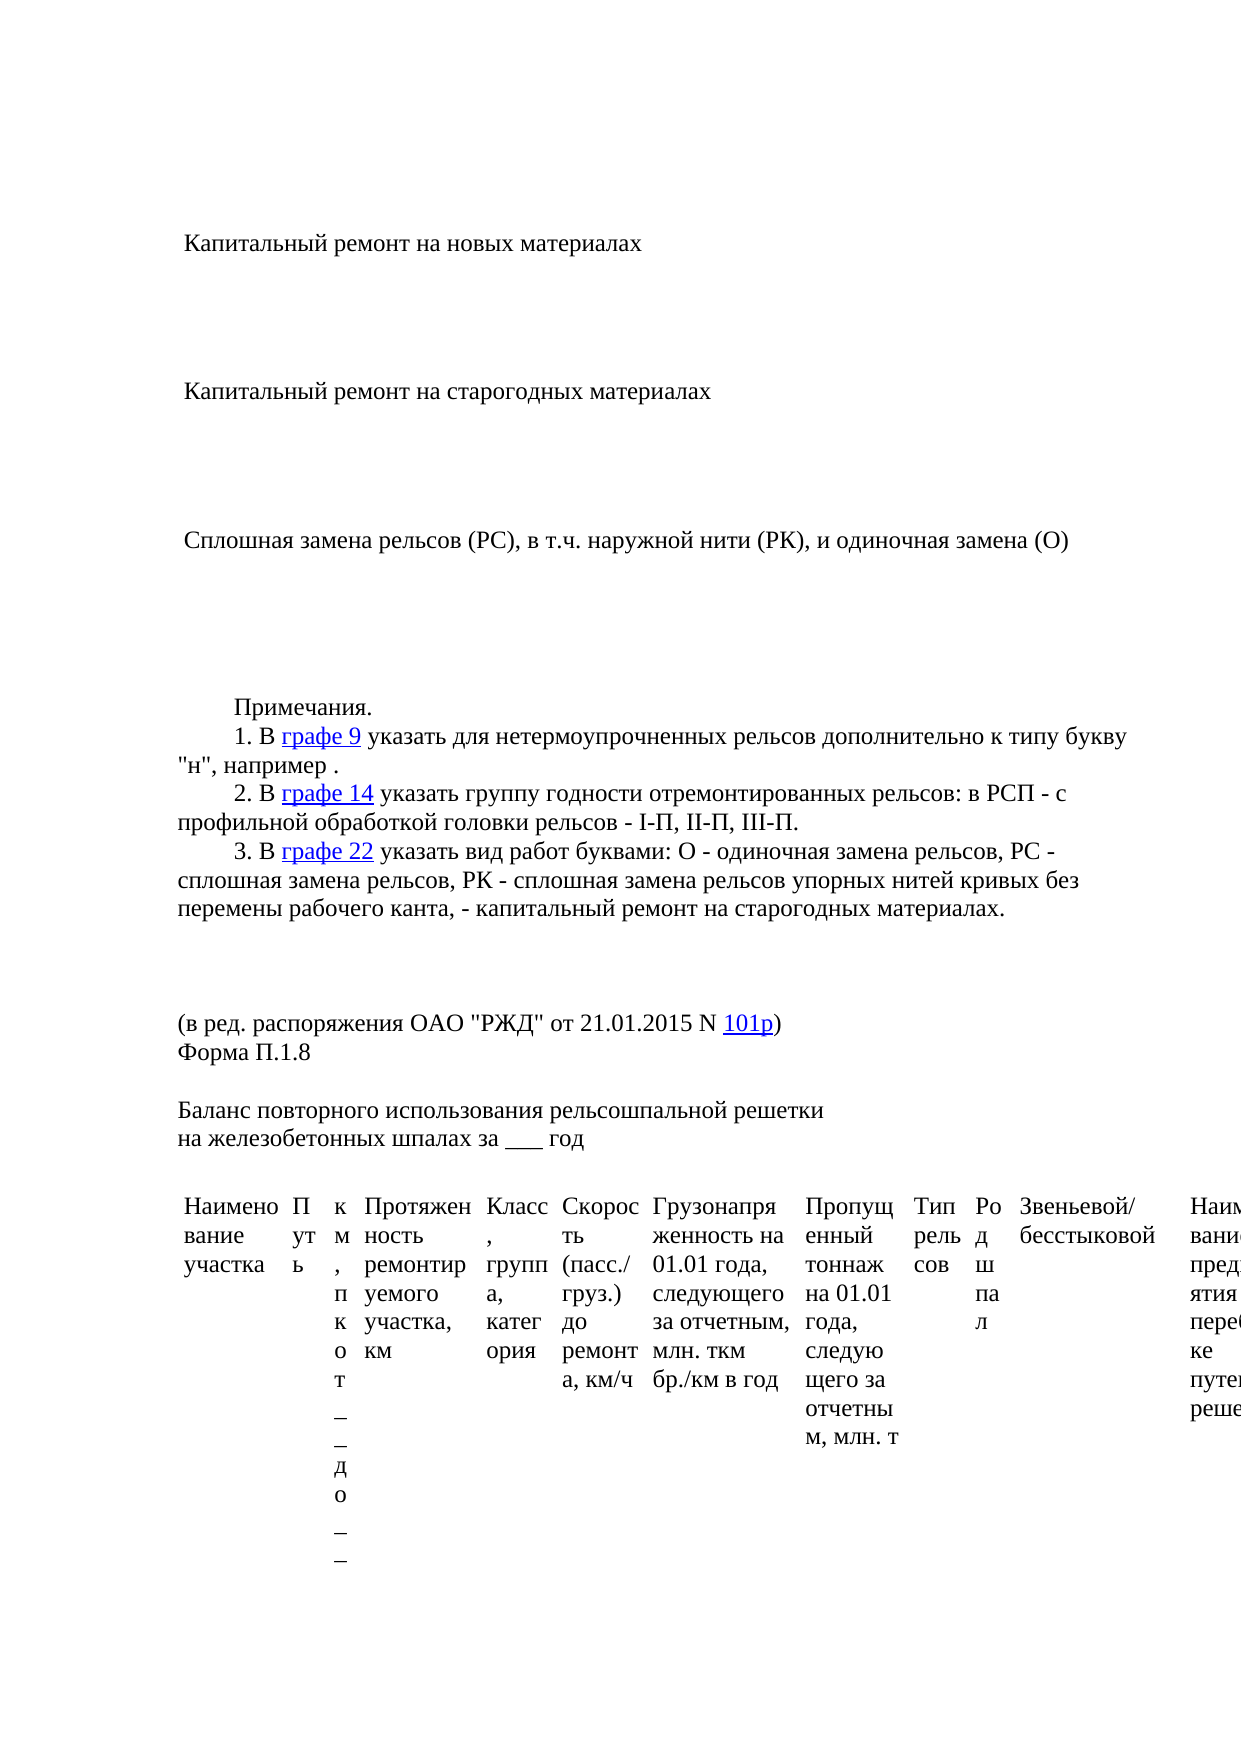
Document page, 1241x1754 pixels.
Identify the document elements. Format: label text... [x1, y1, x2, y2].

text Примечания. [177, 692, 1152, 721]
text 2. В графе 14 указать группу годности отремонтированных рельсов: в РСП - с профильной обработкой головки рельсов - I-П, II-П, III-П. [177, 778, 1152, 836]
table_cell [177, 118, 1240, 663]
text 1. В графе 9 указать для нетермоупрочненных рельсов дополнительно к типу букву "н", например . [177, 721, 1152, 778]
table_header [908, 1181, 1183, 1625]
text на железобетонных шпалах за ___ год [177, 1123, 1152, 1152]
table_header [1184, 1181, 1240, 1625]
text (в ред. распоряжения ОАО "РЖД" от 21.01.2015 N 101р) [177, 1008, 1152, 1037]
text 3. В графе 22 указать вид работ буквами: О - одиночная замена рельсов, РС - сплошная замена рельсов, РК - сплошная замена рельсов упорных нитей кривых без перемены рабочего канта, - капитальный ремонт на старогодных материалах. [177, 836, 1152, 922]
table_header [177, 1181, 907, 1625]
text Баланс повторного использования рельсошпальной решетки [177, 1095, 1152, 1123]
text Форма П.1.8 [177, 1037, 1152, 1066]
